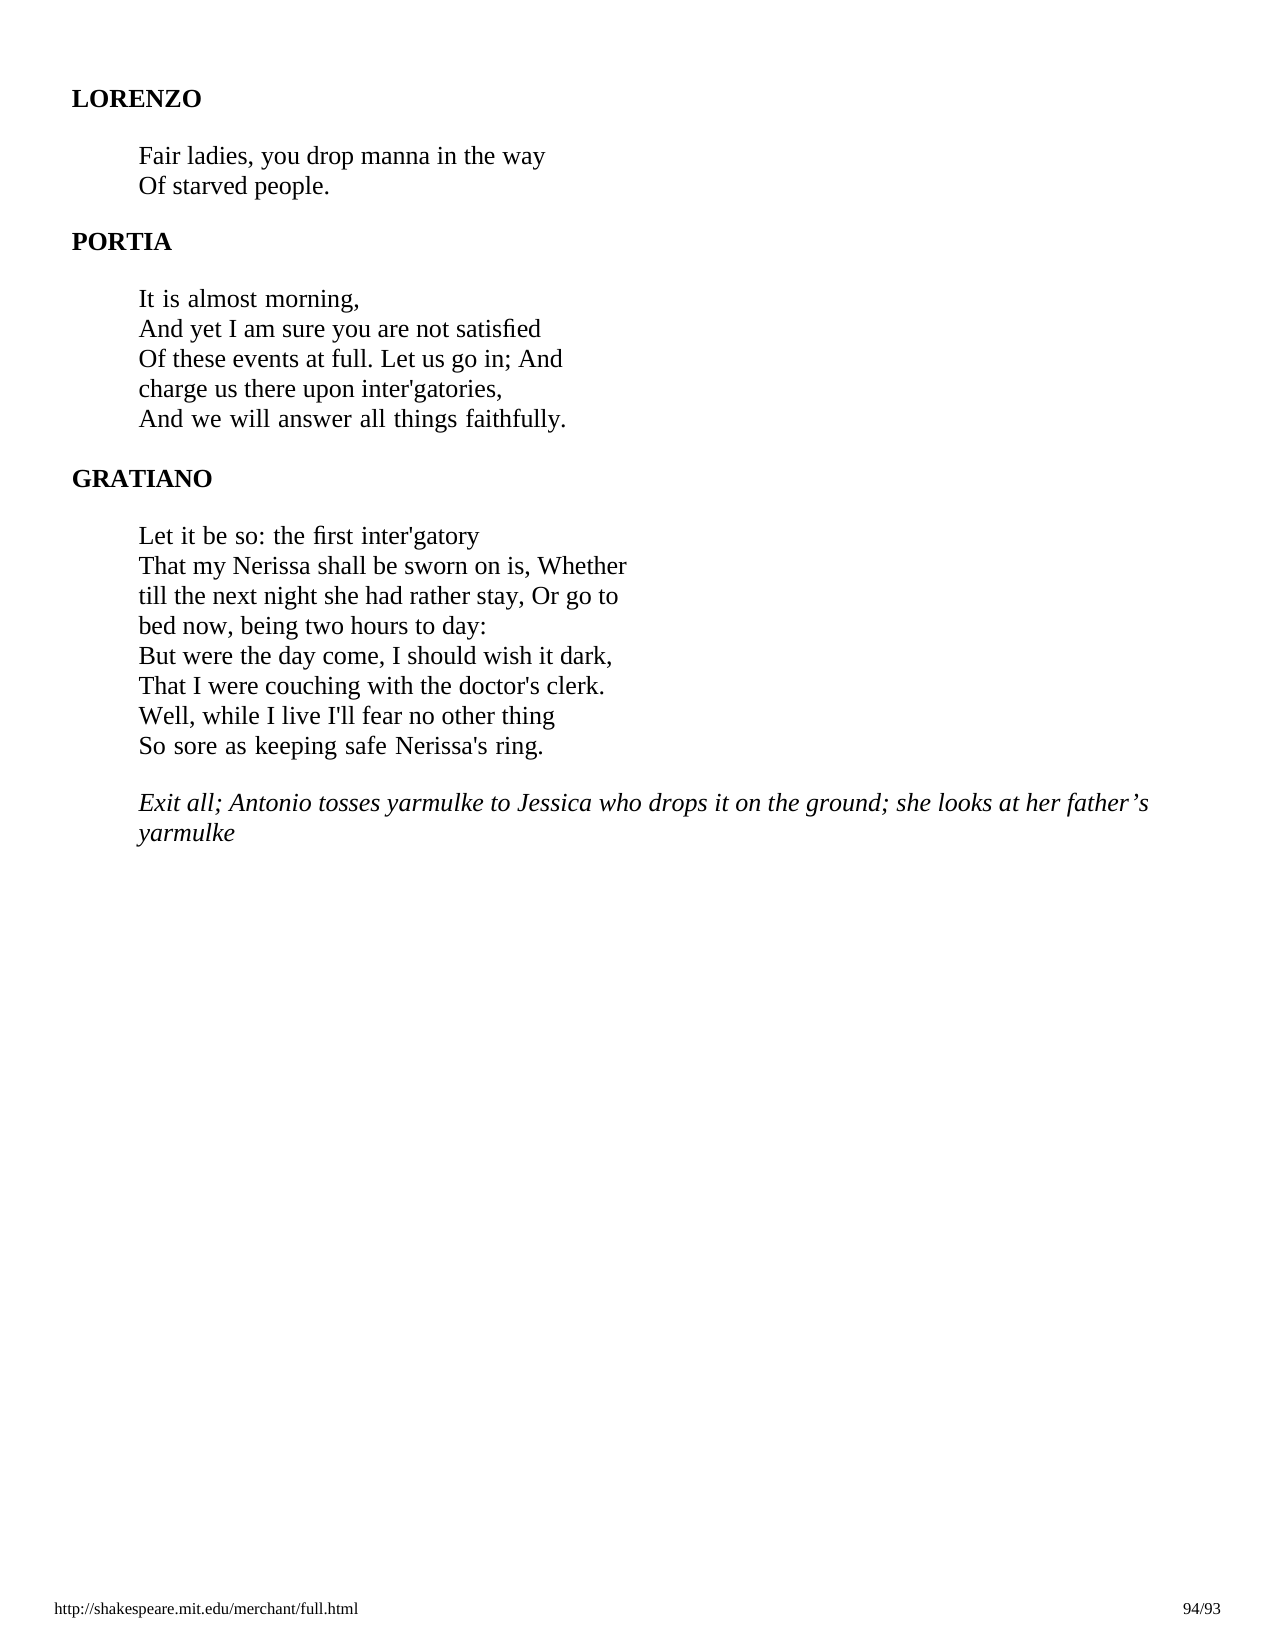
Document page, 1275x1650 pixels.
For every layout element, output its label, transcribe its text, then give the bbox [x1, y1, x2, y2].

text Let it be so: the ﬁrst inter'gatory [138, 520, 1233, 550]
text And yet I am sure you are not satisﬁed Of these events at full. Let us go in; And charge us there upon inter'gatories, [138, 313, 564, 403]
text But were the day come, I should wish it dark, That I were couching with the doctor's clerk. Well, while I live I'll fear no other thing [138, 640, 640, 730]
text Fair ladies, you drop manna in the way Of starved people. [138, 140, 571, 200]
subtitle PORTIA [72, 226, 1233, 256]
text Exit all; Antonio tosses yarmulke to Jessica who drops it on the ground; she looks at her father’s yarmulke [138, 787, 1233, 847]
text It is almost morning, [138, 283, 1233, 313]
text So sore as keeping safe Nerissa's ring. [138, 730, 1233, 760]
text And we will answer all things faithfully. [138, 403, 1233, 433]
subtitle GRATIANO [72, 463, 1233, 493]
text That my Nerissa shall be sworn on is, Whether till the next night she had rather stay, Or go to bed now, being two hours to day: [138, 550, 631, 640]
subtitle LORENZO [72, 83, 1233, 113]
